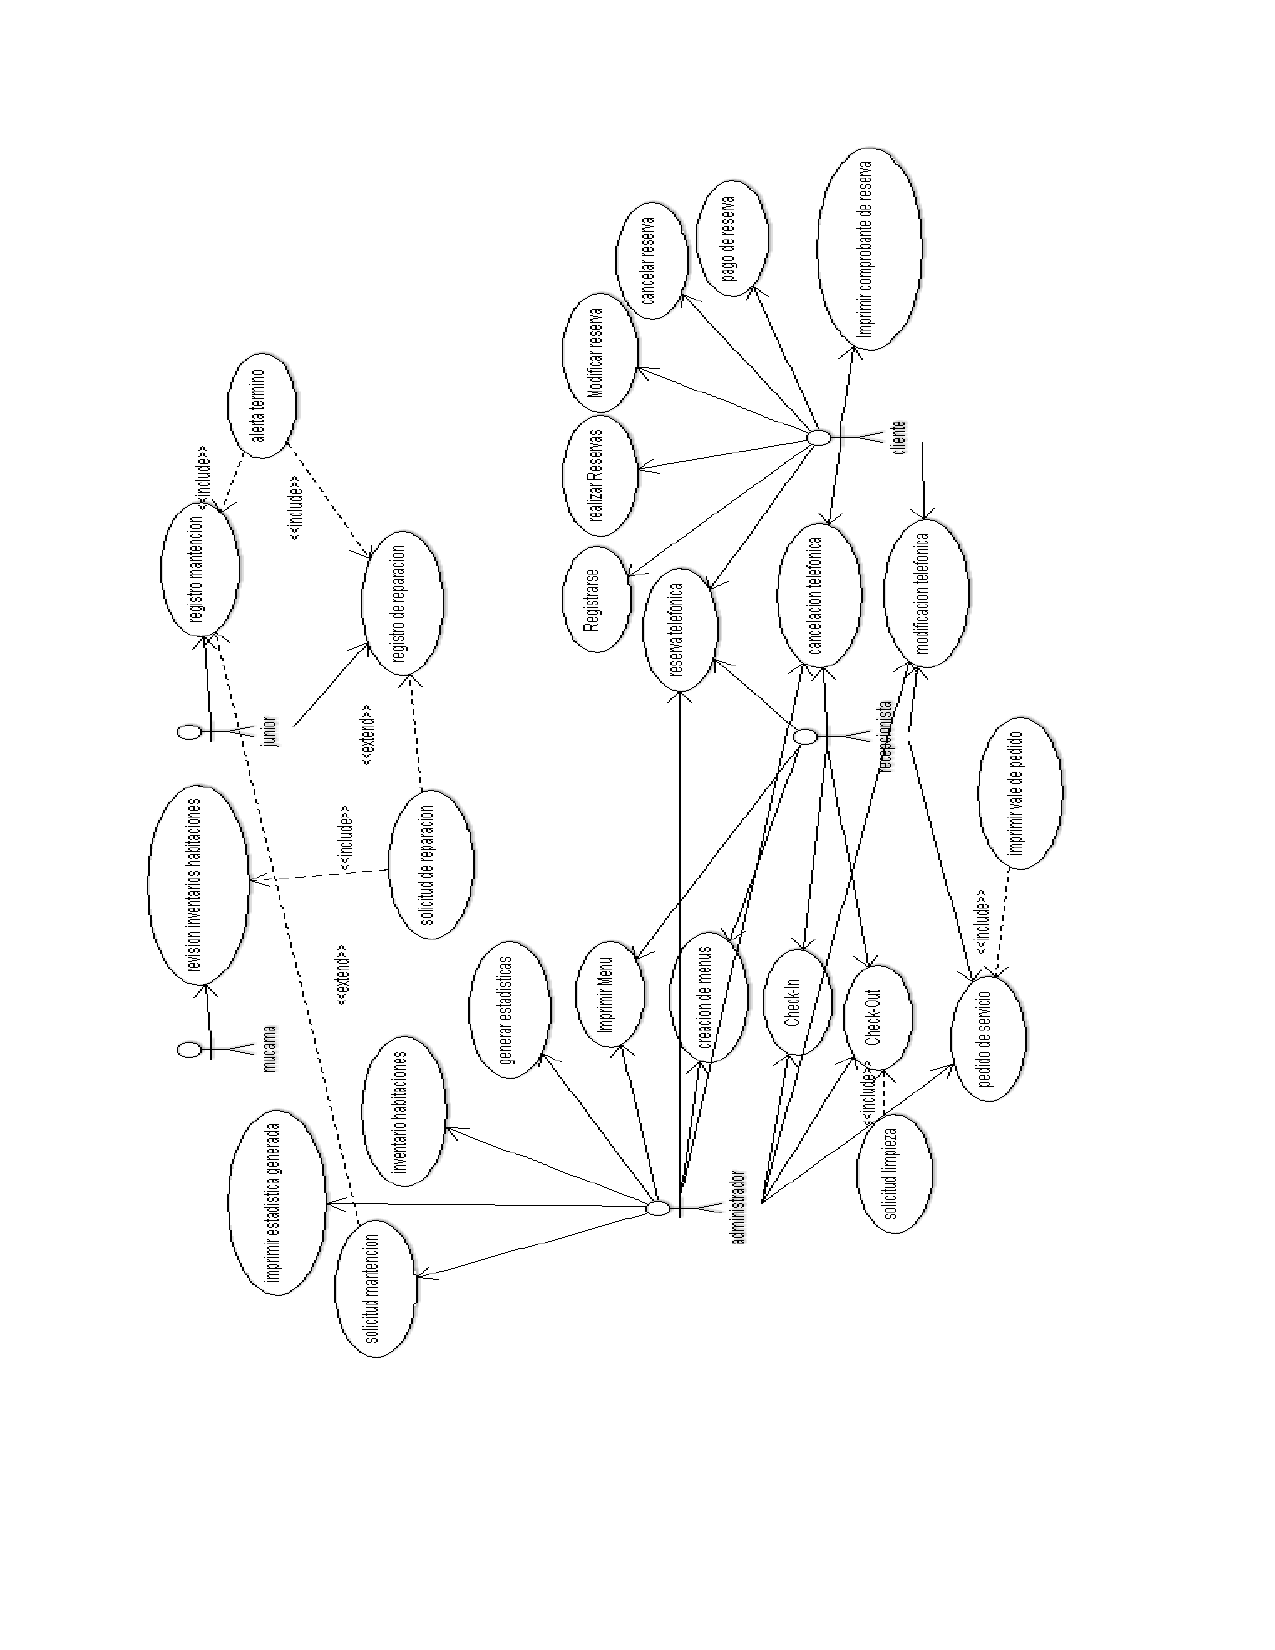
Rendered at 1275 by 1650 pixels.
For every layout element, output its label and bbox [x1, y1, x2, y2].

picture [147, 118, 1128, 1365]
